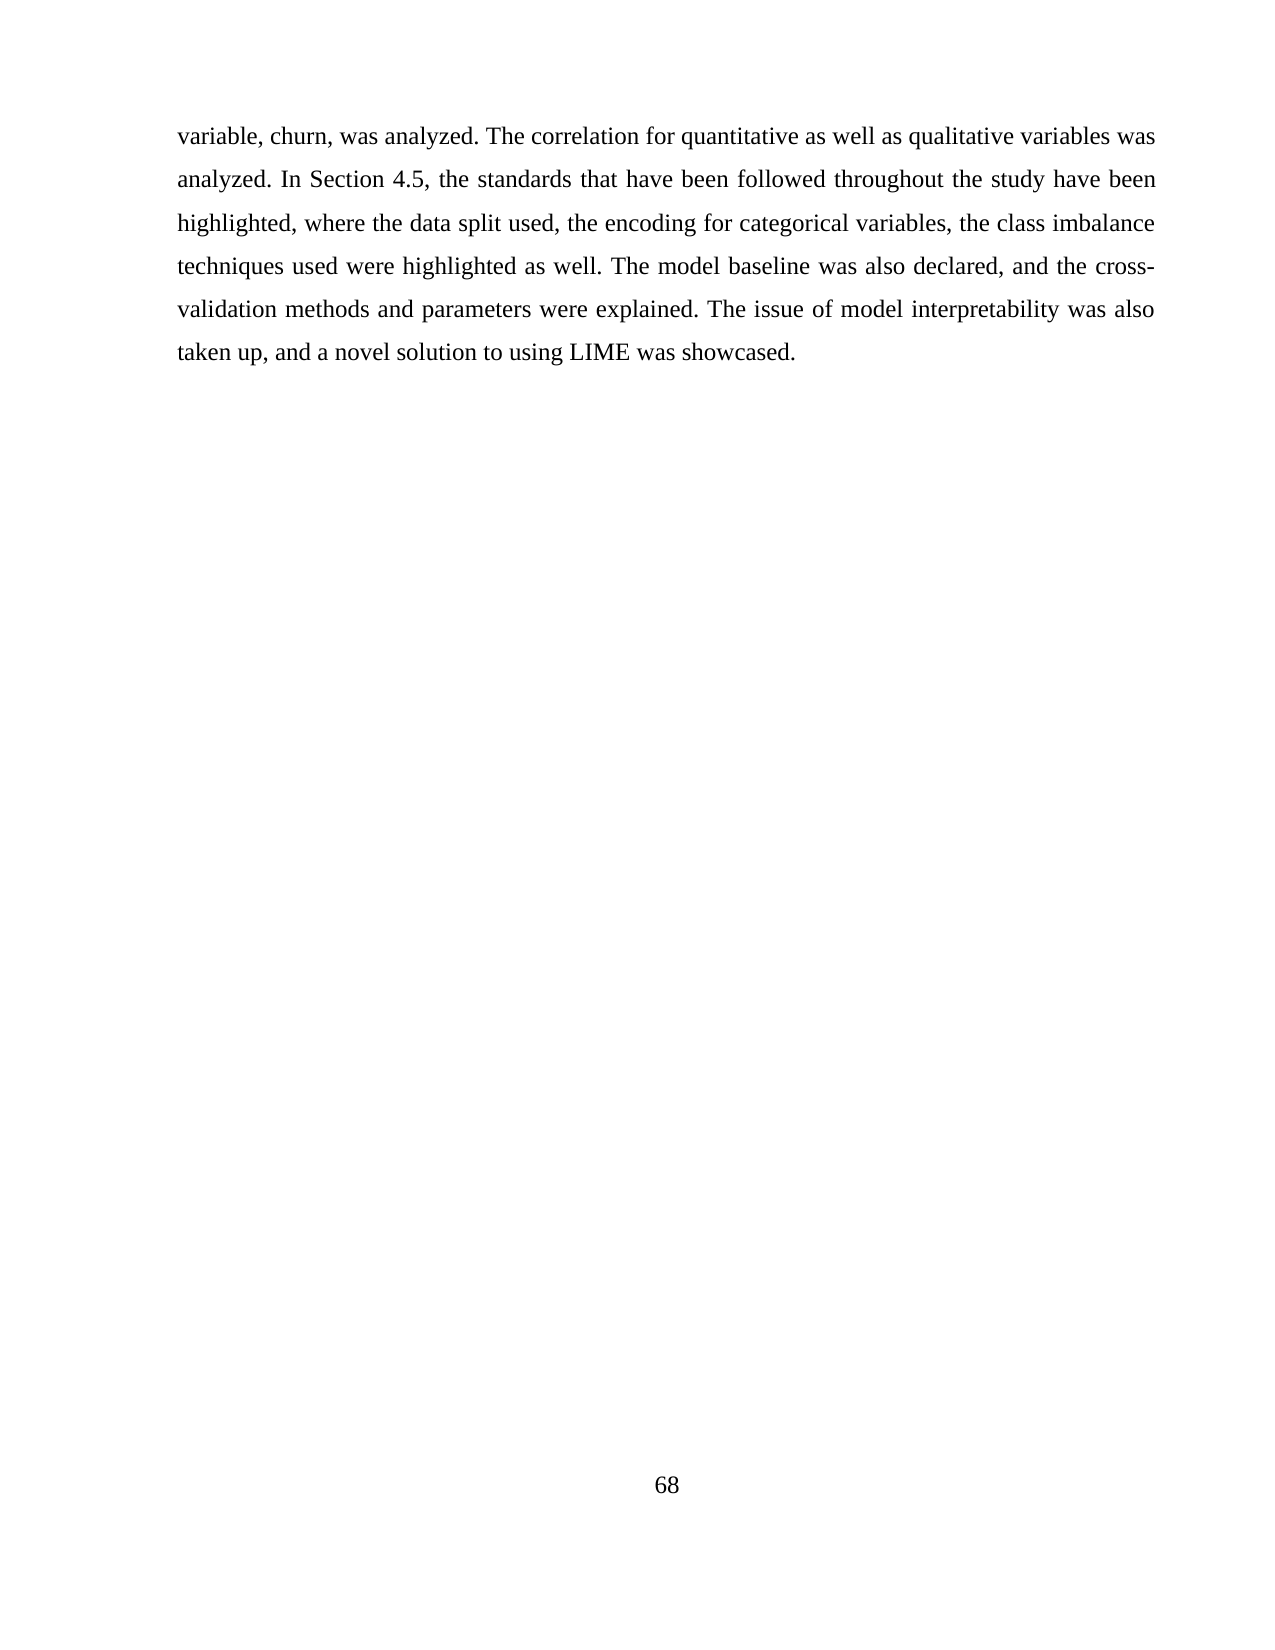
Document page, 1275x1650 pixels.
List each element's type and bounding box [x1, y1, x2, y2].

text [177, 121, 1156, 366]
